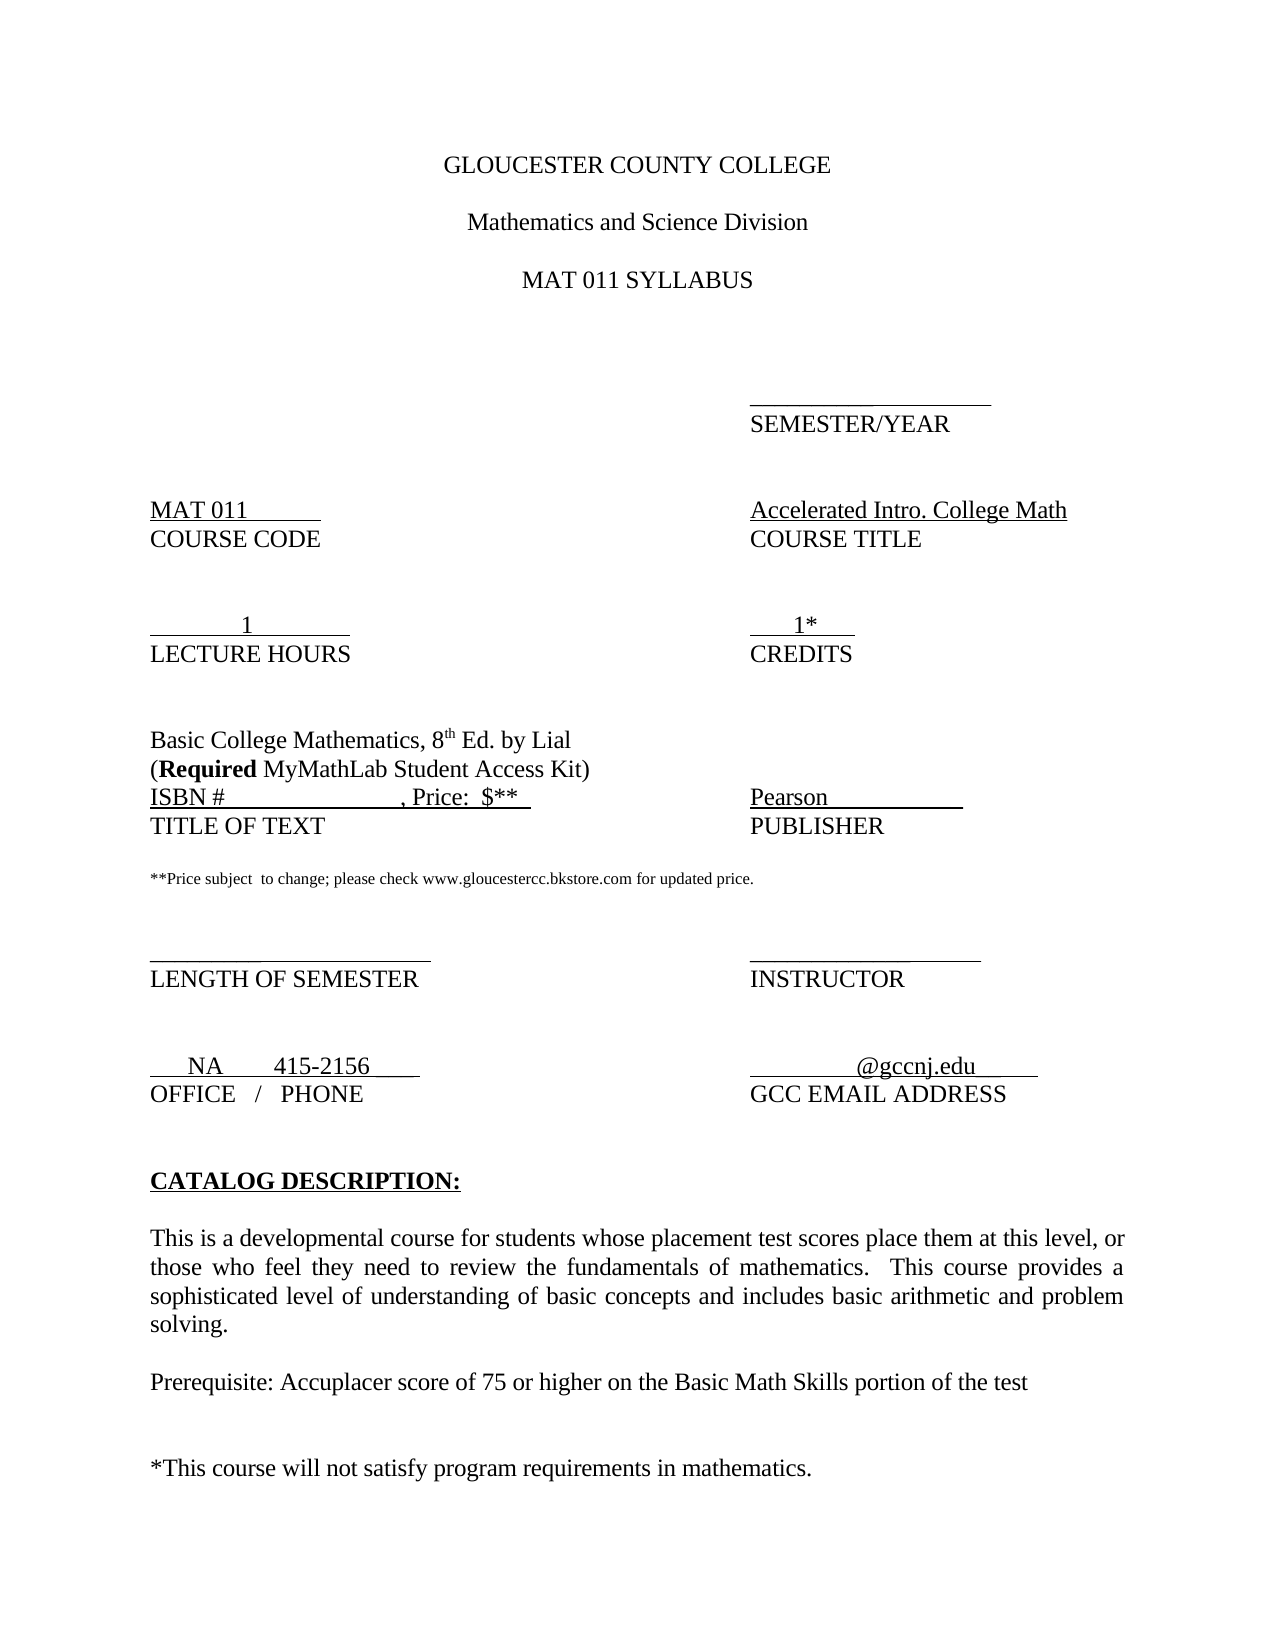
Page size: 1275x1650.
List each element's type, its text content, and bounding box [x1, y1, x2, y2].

text 1 1* [150, 610, 1125, 639]
text Prerequisite: Accuplacer score of 75 or higher on the Basic Math Skills portion of the test [150, 1369, 1125, 1398]
text NA 415-2156 ___ @gccnj.edu__ [150, 1053, 1125, 1082]
text ISBN # , Price: $** Pearson__________ [150, 782, 1125, 811]
text LENGTH OF SEMESTER INSTRUCTOR [150, 964, 1125, 993]
text **Price subject to change; please check www.gloucestercc.bkstore.com for updated price. [150, 869, 1125, 888]
text LECTURE HOURS CREDITS [150, 639, 1125, 667]
text _________ _____________ [150, 936, 1125, 964]
text TITLE OF TEXT PUBLISHER [150, 811, 1125, 840]
text MAT 011 Accelerated Intro. College Math [150, 495, 1125, 524]
text This is a developmental course for students whose placement test scores place them at this level, or those who feel they need to review the fundamentals of mathematics. This course provides a sophisticated level of understanding of basic concepts and includes basic arithmetic and problem solving. [150, 1226, 1125, 1341]
text Mathematics and Science Division [150, 207, 1125, 236]
text OFFICE / PHONE GCC EMAIL ADDRESS [150, 1082, 1125, 1111]
text __________ [150, 380, 1125, 409]
text (Required MyMathLab Student Access Kit) [150, 754, 1125, 782]
text Basic College Mathematics, 8th Ed. by Lial [150, 725, 1125, 754]
text *This course will not satisfy program requirements in mathematics. [150, 1456, 1125, 1484]
text GLOUCESTER COUNTY COLLEGE [150, 150, 1125, 179]
text COURSE CODE COURSE TITLE [150, 524, 1125, 552]
text CATALOG DESCRIPTION: [150, 1168, 1125, 1197]
text MAT 011 SYLLABUS [150, 265, 1125, 294]
text SEMESTER/YEAR [150, 409, 1125, 437]
